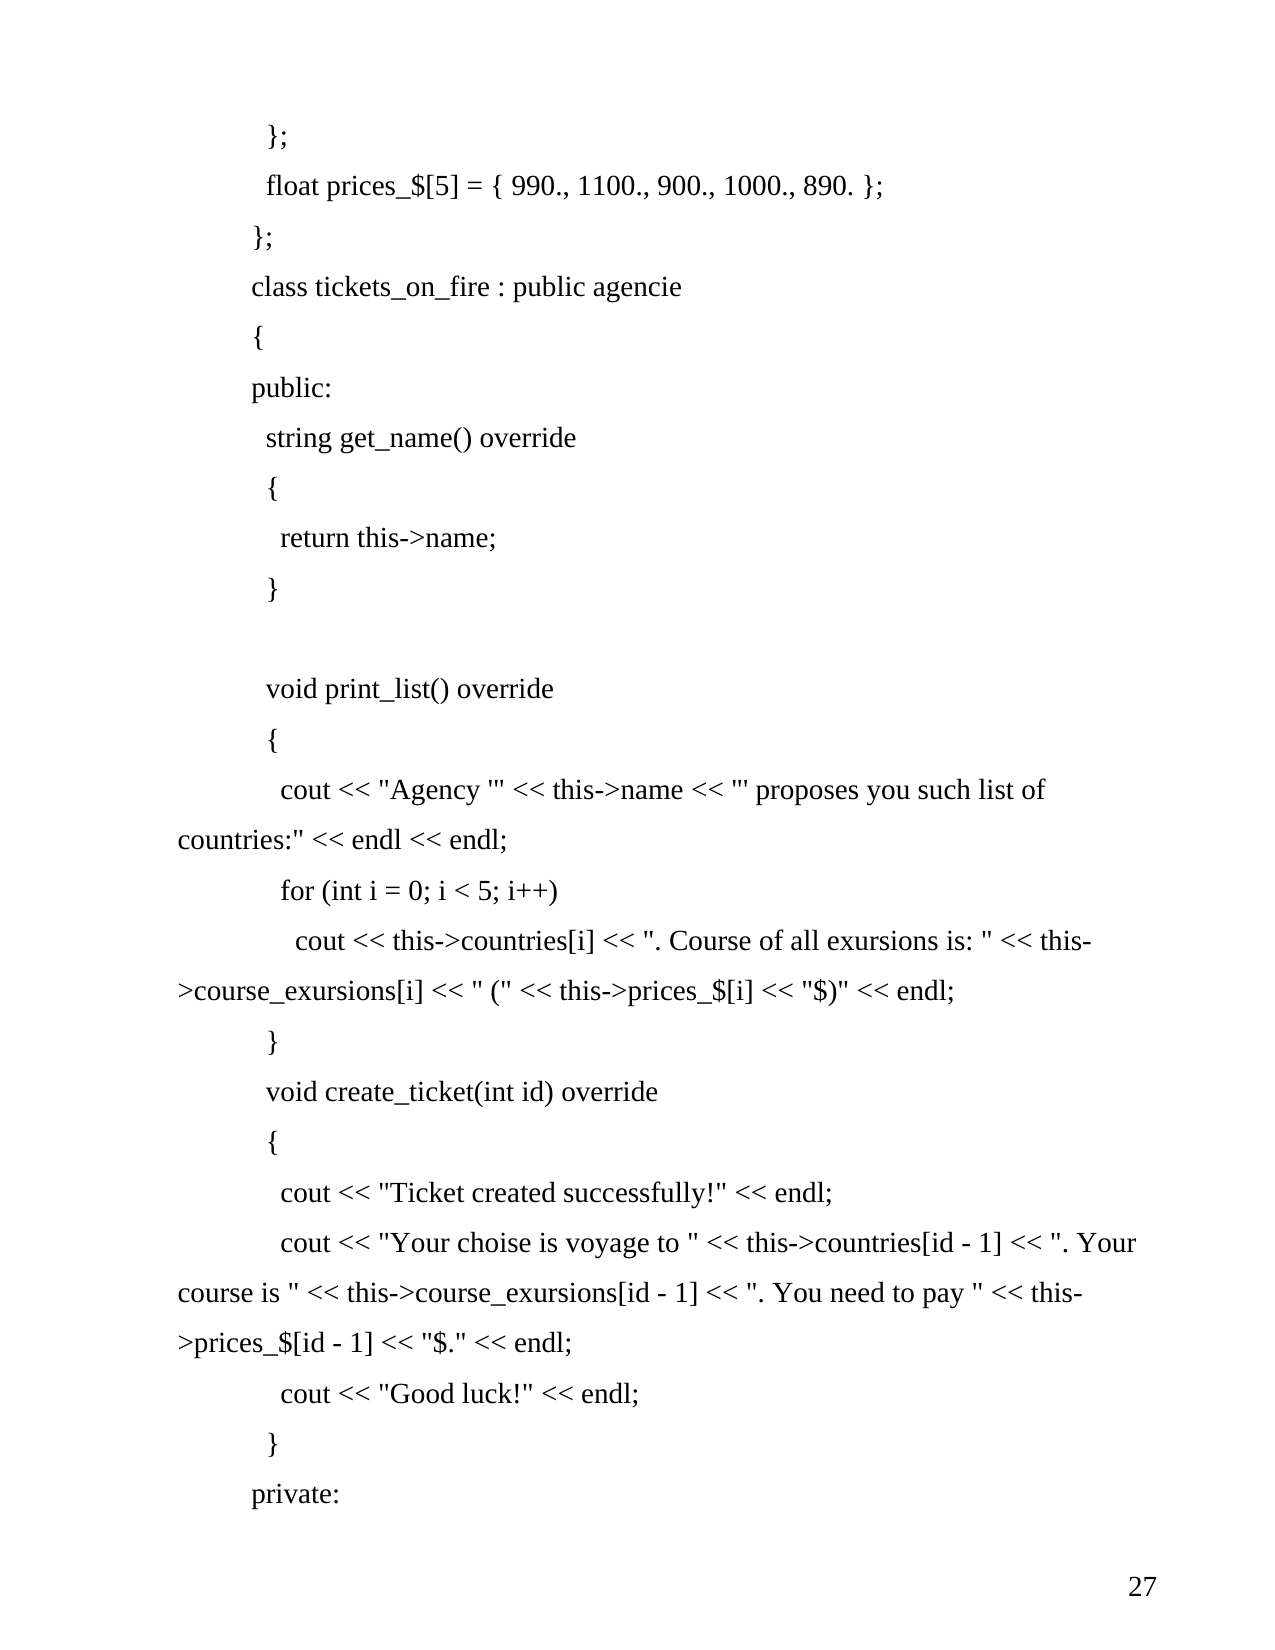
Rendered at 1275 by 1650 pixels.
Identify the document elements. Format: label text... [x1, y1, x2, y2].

text { [177, 722, 1157, 755]
text void print_list() override [177, 672, 1157, 705]
text } [177, 1024, 1157, 1057]
text float prices_$[5] = { 990., 1100., 900., 1000., 890. }; [177, 168, 1157, 202]
text string get_name() override [177, 420, 1157, 453]
text for (int i = 0; i < 5; i++) [177, 873, 1157, 906]
text return this->name; [177, 521, 1157, 554]
text }; [177, 219, 1157, 252]
text void create_ticket(int id) override [177, 1074, 1157, 1108]
text }; [177, 118, 1157, 152]
text cout << "Your choise is voyage to " << this->countries[id - 1] << ". Your course is " << this->course_exursions[id - 1] << ". You need to pay " << this->prices_$[id - 1] << "$." << endl; [177, 1225, 1157, 1359]
text cout << "Ticket created successfully!" << endl; [177, 1175, 1157, 1208]
text } [177, 571, 1157, 604]
text private: [177, 1477, 1157, 1510]
text { [177, 470, 1157, 504]
text class tickets_on_fire : public agencie [177, 269, 1157, 303]
text { [177, 319, 1157, 353]
text public: [177, 370, 1157, 403]
text { [177, 1124, 1157, 1158]
text cout << this->countries[i] << ". Course of all exursions is: " << this->course_exursions[i] << " (" << this->prices_$[i] << "$)" << endl; [177, 923, 1157, 1007]
text cout << "Agency '" << this->name << "' proposes you such list of countries:" << endl << endl; [177, 772, 1157, 856]
text cout << "Good luck!" << endl; [177, 1376, 1157, 1409]
text } [177, 1426, 1157, 1460]
